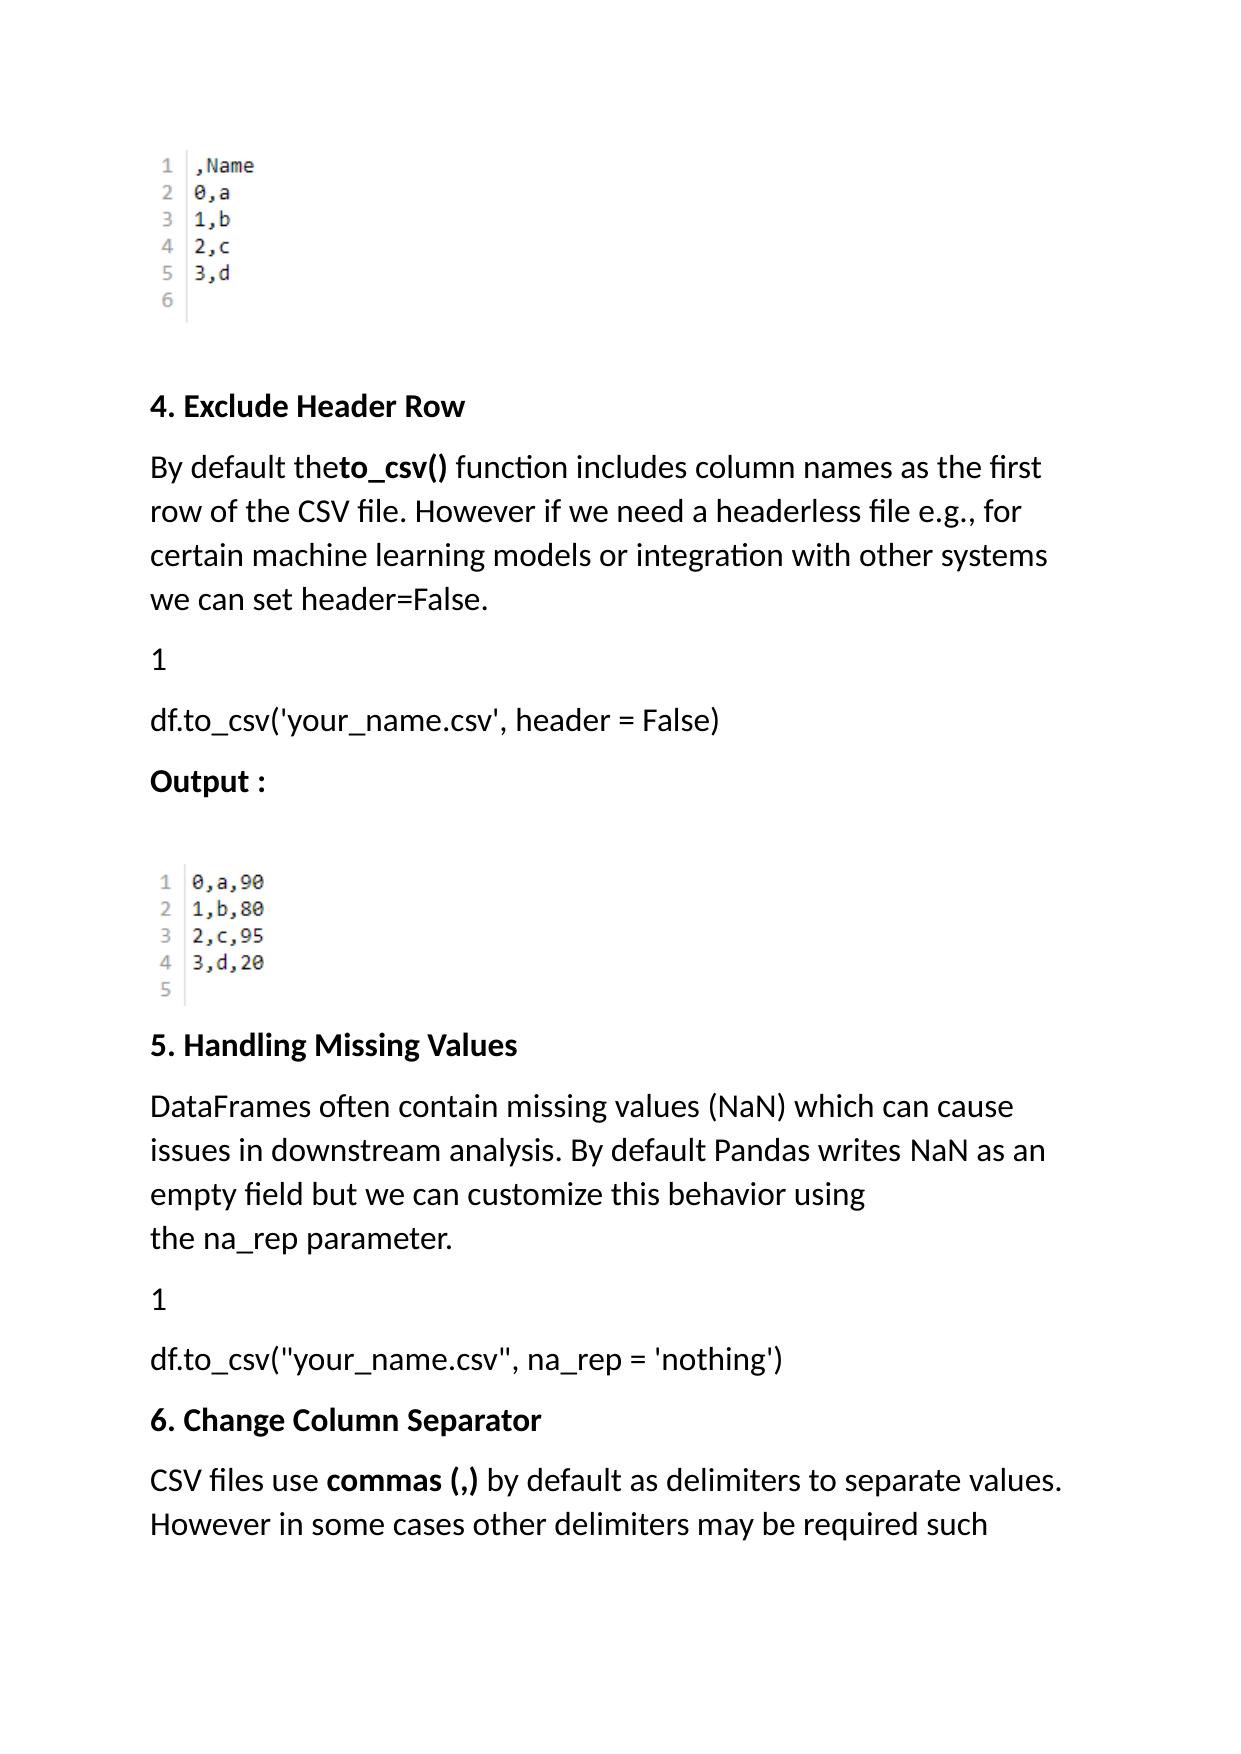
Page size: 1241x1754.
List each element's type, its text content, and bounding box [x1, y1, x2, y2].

picture [150, 150, 280, 323]
text 1 [150, 1277, 1090, 1318]
picture [150, 864, 289, 1006]
text 1 [150, 638, 1090, 679]
text DataFrames often contain missing values (NaN) which can cause issues in downstream analysis. By default Pandas writes NaN as an empty field but we can customize this behavior using the na_rep parameter. [150, 1085, 1090, 1258]
text df.to_csv('your_name.csv', header = False) [150, 699, 1090, 740]
text 6. Change Column Separator [150, 1399, 1090, 1439]
text 4. Exclude Header Row [150, 341, 1090, 426]
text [150, 1459, 1090, 1544]
text df.to_csv("your_name.csv", na_rep = 'nothing') [150, 1338, 1090, 1379]
text 5. Handling Missing Values [150, 1024, 1090, 1065]
text Output : [150, 760, 1090, 844]
text By default theto_csv() function includes column names as the first row of the CSV file. However if we need a headerless file e.g., for certain machine learning models or integration with other systems we can set header=False. [150, 446, 1090, 618]
